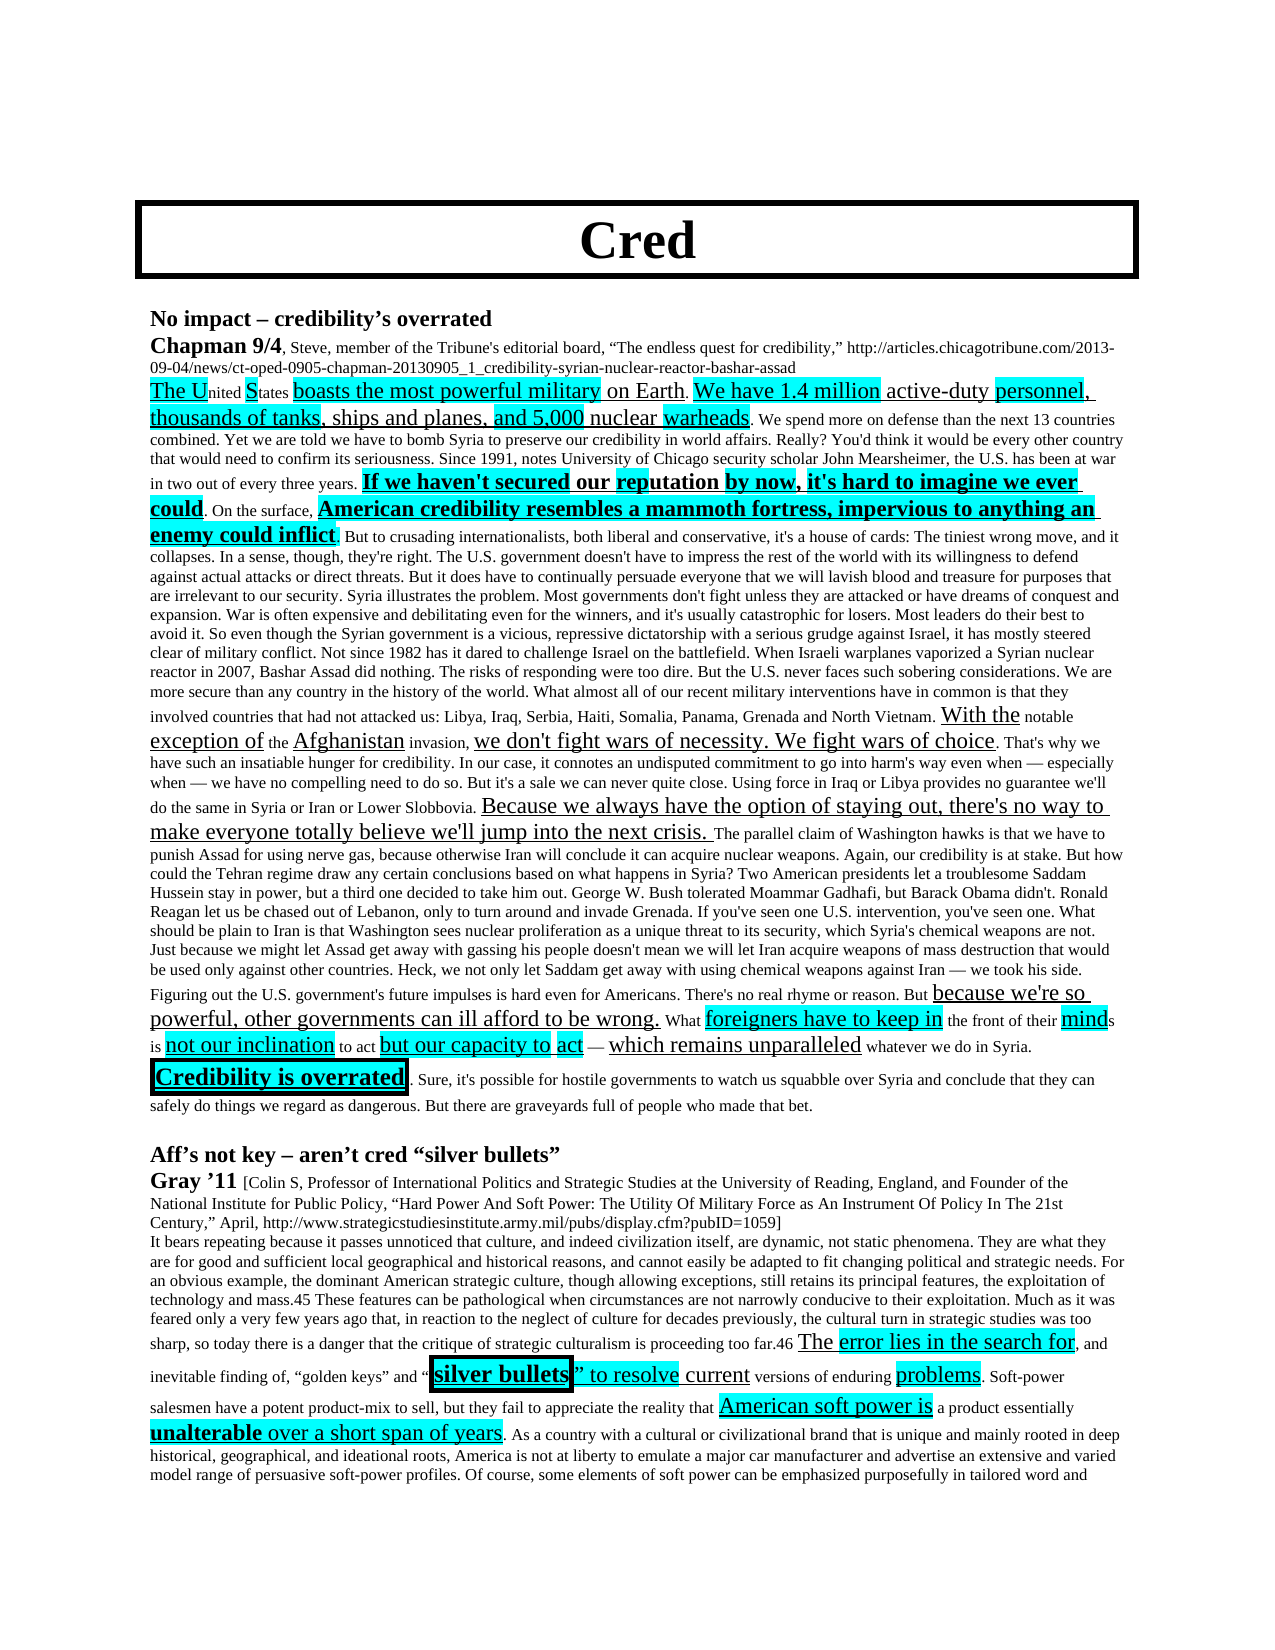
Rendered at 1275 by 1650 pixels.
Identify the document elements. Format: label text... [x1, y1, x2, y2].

text Aff’s not key – aren’t cred “silver bullets” [150, 1141, 1125, 1168]
text No impact – credibility’s overrated [150, 305, 1125, 332]
text The United States boasts the most powerful military on Earth. We have 1.4 million active-duty personnel, thousands of tanks, ships and planes, and 5,000 nuclear warheads. We spend more on defense than the next 13 countries combined. Yet we are told we have to bomb Syria to preserve our credibility in world affairs. Really? You'd think it would be every other country that would need to confirm its seriousness. Since 1991, notes University of Chicago security scholar John Mearsheimer, the U.S. has been at war in two out of every three years. If we haven't secured our reputation by now, it's hard to imagine we ever could. On the surface, American credibility resembles a mammoth fortress, impervious to anything an enemy could inflict. But to crusading internationalists, both liberal and conservative, it's a house of cards: The tiniest wrong move, and it collapses. In a sense, though, they're right. The U.S. government doesn't have to impress the rest of the world with its willingness to defend against actual attacks or direct threats. But it does have to continually persuade everyone that we will lavish blood and treasure for purposes that are irrelevant to our security. Syria illustrates the problem. Most governments don't fight unless they are attacked or have dreams of conquest and expansion. War is often expensive and debilitating even for the winners, and it's usually catastrophic for losers. Most leaders do their best to avoid it. So even though the Syrian government is a vicious, repressive dictatorship with a serious grudge against Israel, it has mostly steered clear of military conflict. Not since 1982 has it dared to challenge Israel on the battlefield. When Israeli warplanes vaporized a Syrian nuclear reactor in 2007, Bashar Assad did nothing. The risks of responding were too dire. But the U.S. never faces such sobering considerations. We are more secure than any country in the history of the world. What almost all of our recent military interventions have in common is that they involved countries that had not attacked us: Libya, Iraq, Serbia, Haiti, Somalia, Panama, Grenada and North Vietnam. With the notable exception of the Afghanistan invasion, we don't fight wars of necessity. We fight wars of choice. That's why we have such an insatiable hunger for credibility. In our case, it connotes an undisputed commitment to go into harm's way even when — especially when — we have no compelling need to do so. But it's a sale we can never quite close. Using force in Iraq or Libya provides no guarantee we'll do the same in Syria or Iran or Lower Slobbovia. Because we always have the option of staying out, there's no way to make everyone totally believe we'll jump into the next crisis. The parallel claim of Washington hawks is that we have to punish Assad for using nerve gas, because otherwise Iran will conclude it can acquire nuclear weapons. Again, our credibility is at stake. But how could the Tehran regime draw any certain conclusions based on what happens in Syria? Two American presidents let a troublesome Saddam Hussein stay in power, but a third one decided to take him out. George W. Bush tolerated Moammar Gadhafi, but Barack Obama didn't. Ronald Reagan let us be chased out of Lebanon, only to turn around and invade Grenada. If you've seen one U.S. intervention, you've seen one. What should be plain to Iran is that Washington sees nuclear proliferation as a unique threat to its security, which Syria's chemical weapons are not. Just because we might let Assad get away with gassing his people doesn't mean we will let Iran acquire weapons of mass destruction that would be used only against other countries. Heck, we not only let Saddam get away with using chemical weapons against Iran — we took his side. Figuring out the U.S. government's future impulses is hard even for Americans. There's no real rhyme or reason. But because we're so powerful, other governments can ill afford to be wrong. What foreigners have to keep in the front of their minds is not our inclination to act but our capacity to act — which remains unparalleled whatever we do in Syria. Credibility is overrated. Sure, it's possible for hostile governments to watch us squabble over Syria and conclude that they can safely do things we regard as dangerous. But there are graveyards full of people who made that bet. [150, 377, 1125, 1115]
subtitle Cred [142, 206, 1133, 273]
text Chapman 9/4, Steve, member of the Tribune's editorial board, “The endless quest for credibility,” http://articles.chicagotribune.com/2013-09-04/news/ct-oped-0905-chapman-20130905_1_credibility-syrian-nuclear-reactor-bashar-assad [150, 332, 1125, 377]
text Gray ’11 [Colin S, Professor of International Politics and Strategic Studies at the University of Reading, England, and Founder of the National Institute for Public Policy, “Hard Power And Soft Power: The Utility Of Military Force as An Instrument Of Policy In The 21st Century,” April, http://www.strategicstudiesinstitute.army.mil/pubs/display.cfm?pubID=1059] [150, 1168, 1125, 1232]
